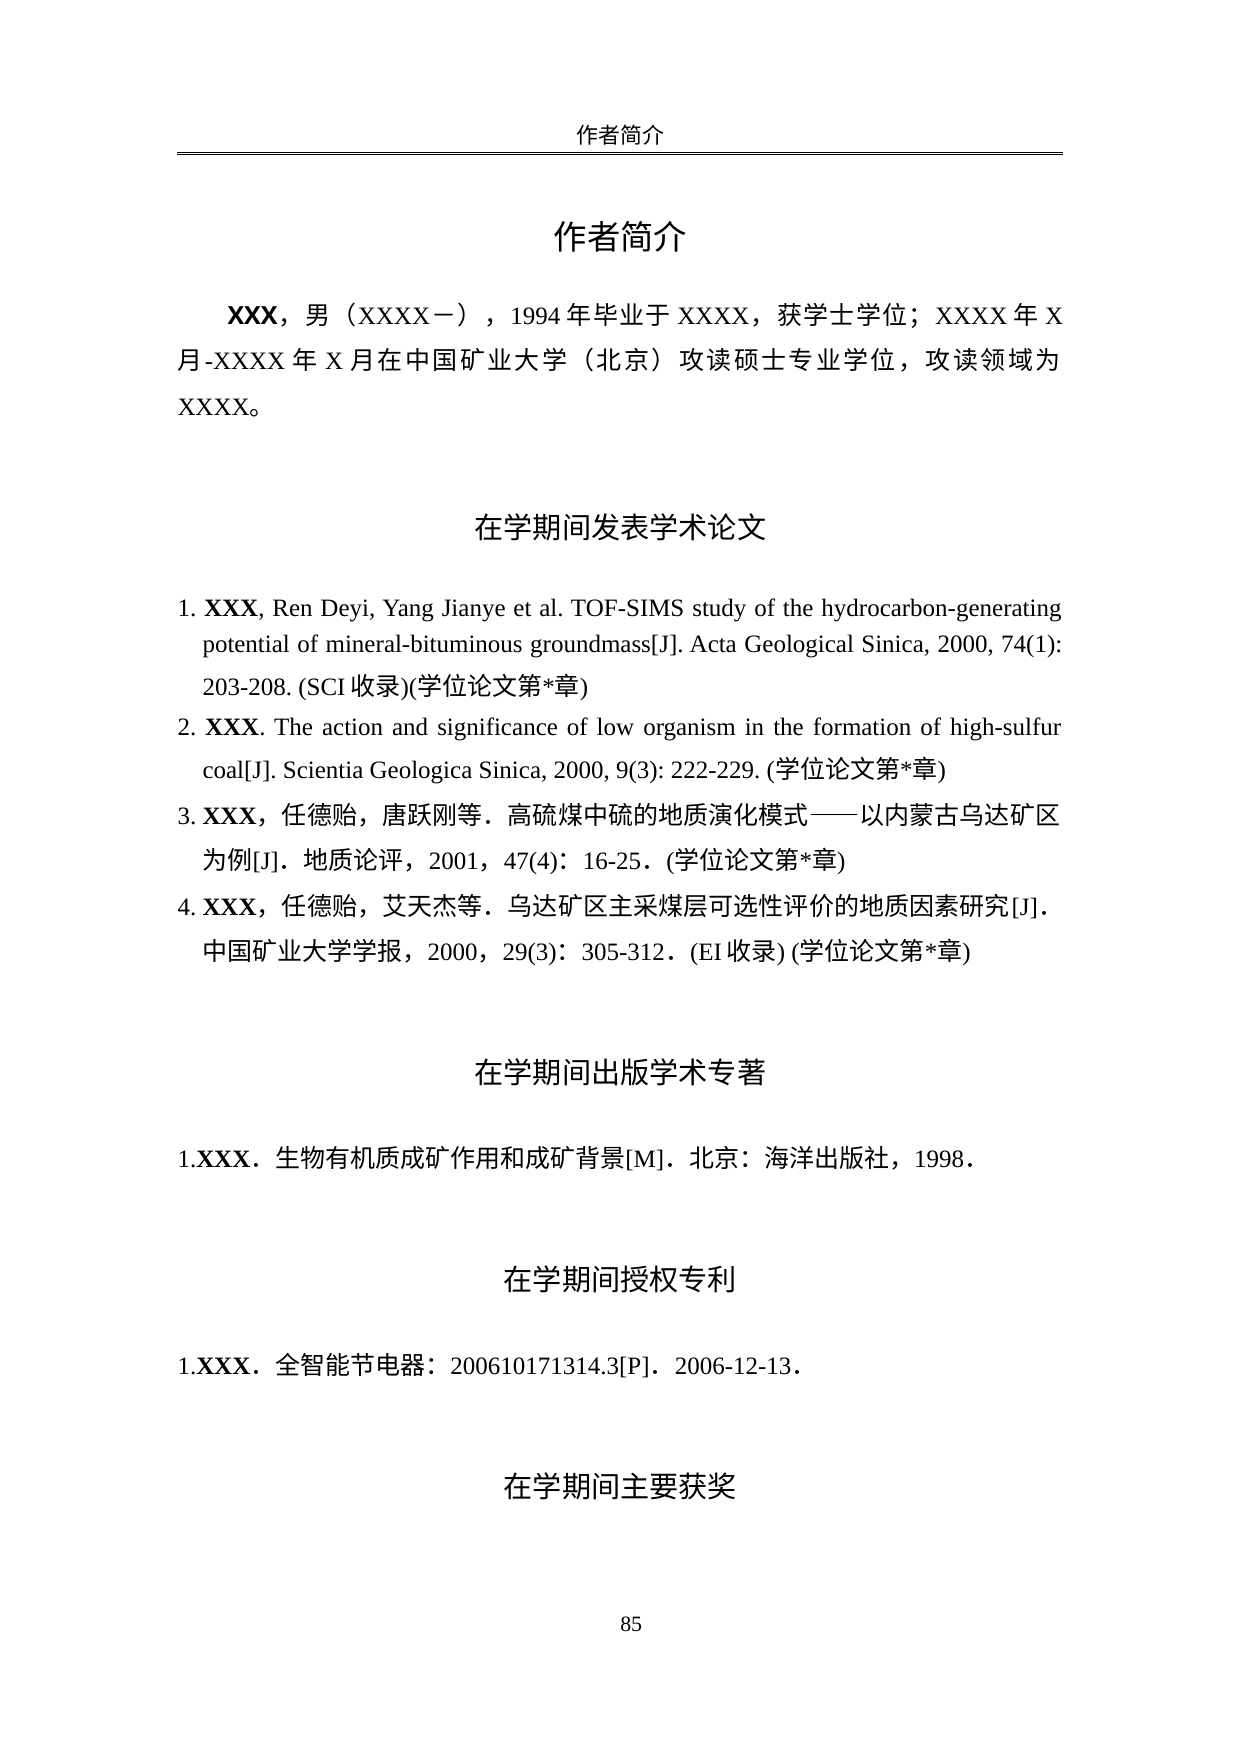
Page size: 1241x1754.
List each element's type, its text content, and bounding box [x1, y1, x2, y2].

text 在学期间授权专利 [177, 1257, 1063, 1299]
text 作者简介 [177, 211, 1063, 259]
text 在学期间发表学术论文 [177, 505, 1063, 547]
text 2. XXX. The action and significance of low organism in the formation of high-sulfur coal[J]. Scientia Geologica Sinica, 2000, 9(3): 222-229. (学位论文第*章) [177, 712, 1063, 786]
text 4. XXX，任德贻，艾天杰等．乌达矿区主采煤层可选性评价的地质因素研究[J]．中国矿业大学学报，2000，29(3)：305-312．(EI收录) (学位论文第*章) [177, 886, 1063, 967]
text 在学期间主要获奖 [177, 1464, 1063, 1506]
text 1.XXX．生物有机质成矿作用和成矿背景[M]．北京：海洋出版社，1998． [177, 1138, 1063, 1174]
text 3. XXX，任德贻，唐跃刚等．高硫煤中硫的地质演化模式——以内蒙古乌达矿区为例[J]．地质论评，2001，47(4)：16-25．(学位论文第*章) [177, 795, 1063, 877]
text 1.XXX．全智能节电器：200610171314.3[P]．2006-12-13． [177, 1345, 1063, 1381]
text 在学期间出版学术专著 [177, 1050, 1063, 1092]
text XXX，男（XXXX－），1994年毕业于XXXX，获学士学位；XXXX年X月-XXXX年X月在中国矿业大学（北京）攻读硕士专业学位，攻读领域为XXXX。 [177, 296, 1063, 422]
text 1. XXX, Ren Deyi, Yang Jianye et al. TOF-SIMS study of the hydrocarbon-generating potential of mineral-bituminous groundmass[J]. Acta Geological Sinica, 2000, 74(1): 203-208. (SCI收录)(学位论文第*章) [177, 593, 1063, 703]
